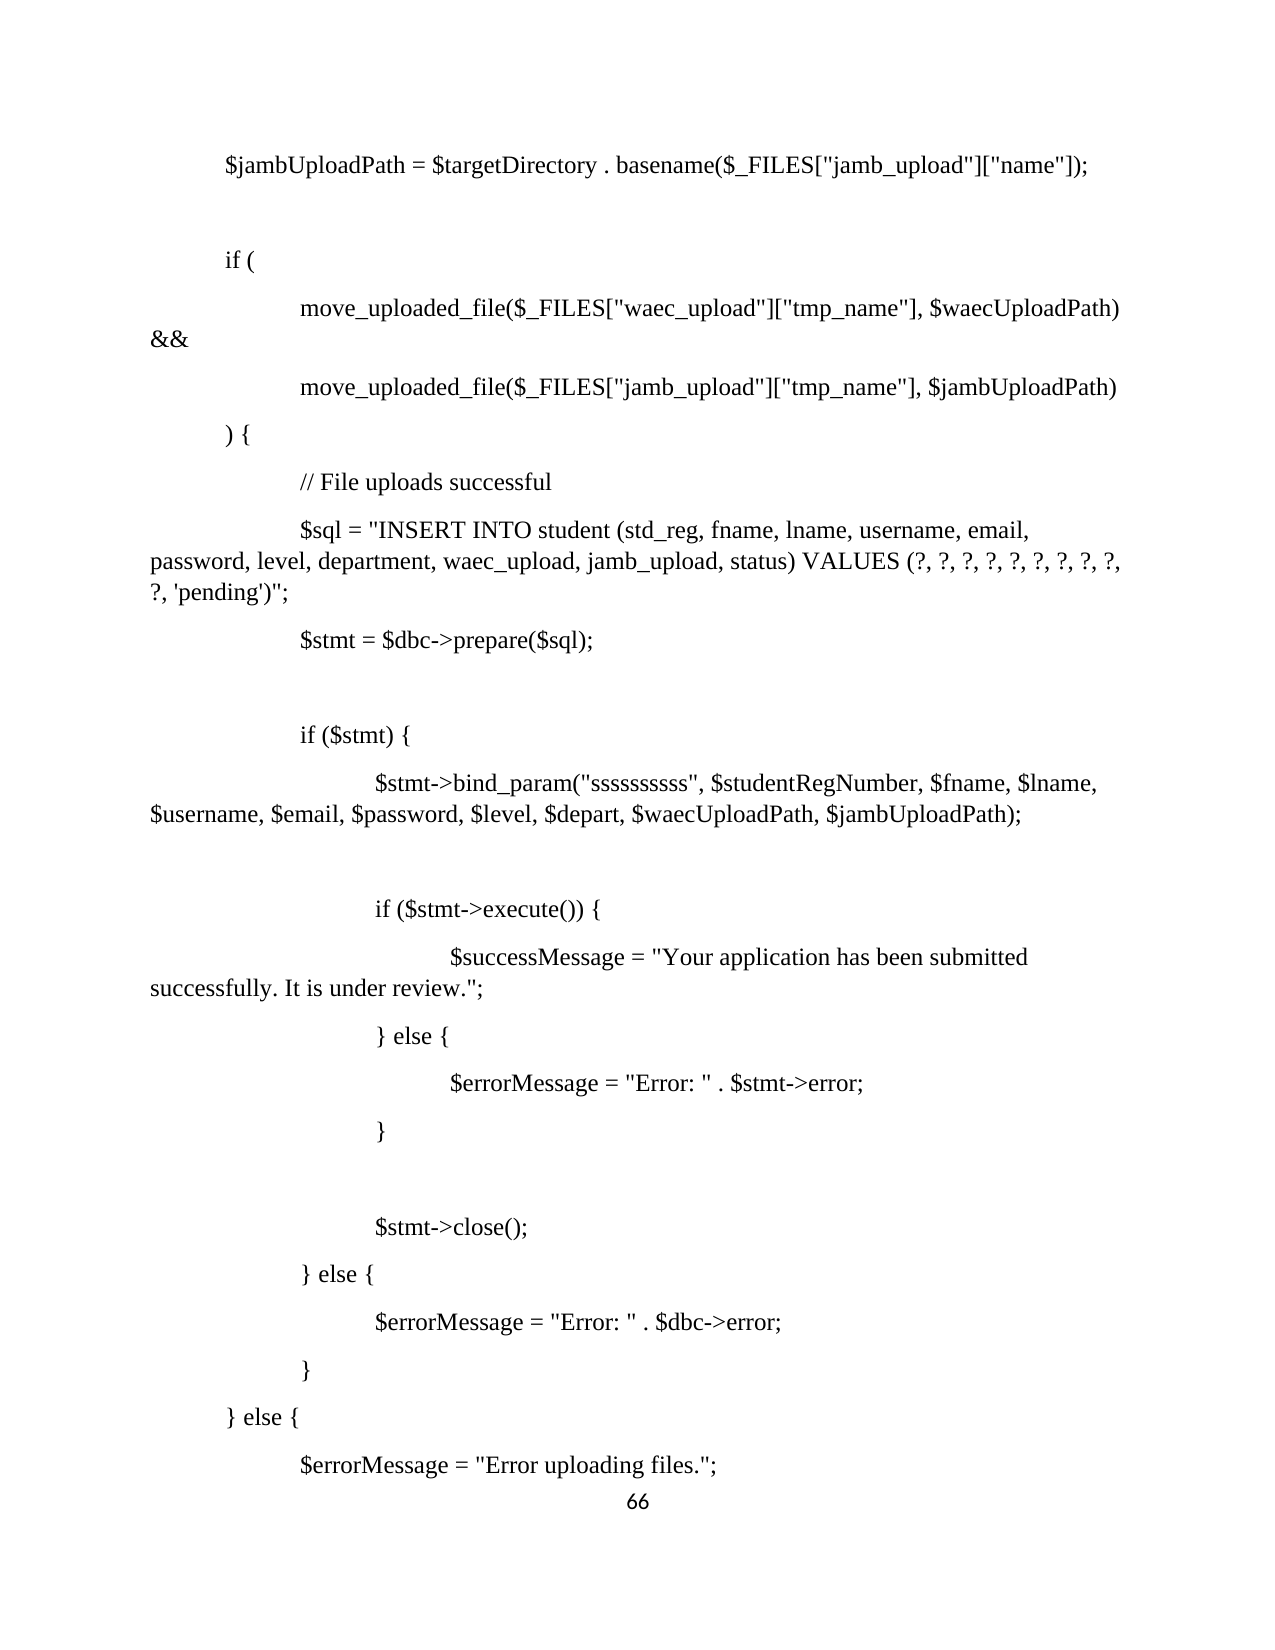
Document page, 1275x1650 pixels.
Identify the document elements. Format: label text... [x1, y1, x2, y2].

text $stmt->close(); [150, 1212, 1125, 1240]
text $stmt->bind_param("ssssssssss", $studentRegNumber, $fname, $lname, $username, $email, $password, $level, $depart, $waecUploadPath, $jambUploadPath); [150, 768, 1125, 828]
text $errorMessage = "Error uploading files."; [150, 1450, 1125, 1479]
text $errorMessage = "Error: " . $dbc->error; [150, 1307, 1125, 1336]
text } [150, 1355, 1125, 1383]
text if ($stmt->execute()) { [150, 894, 1125, 923]
text $jambUploadPath = $targetDirectory . basename($_FILES["jamb_upload"]["name"]); [150, 150, 1125, 179]
text } [150, 1116, 1125, 1145]
text // File uploads successful [150, 467, 1125, 496]
text $sql = "INSERT INTO student (std_reg, fname, lname, username, email, password, level, department, waec_upload, jamb_upload, status) VALUES (?, ?, ?, ?, ?, ?, ?, ?, ?, ?, 'pending')"; [150, 515, 1125, 606]
text if ($stmt) { [150, 720, 1125, 749]
text } else { [150, 1402, 1125, 1431]
text ) { [150, 419, 1125, 448]
text if ( [150, 245, 1125, 274]
text move_uploaded_file($_FILES["jamb_upload"]["tmp_name"], $jambUploadPath) [150, 372, 1125, 401]
text $successMessage = "Your application has been submitted successfully. It is under review."; [150, 942, 1125, 1002]
text move_uploaded_file($_FILES["waec_upload"]["tmp_name"], $waecUploadPath) && [150, 293, 1125, 353]
text } else { [150, 1021, 1125, 1049]
text } else { [150, 1259, 1125, 1288]
text $errorMessage = "Error: " . $stmt->error; [150, 1068, 1125, 1097]
text $stmt = $dbc->prepare($sql); [150, 625, 1125, 653]
